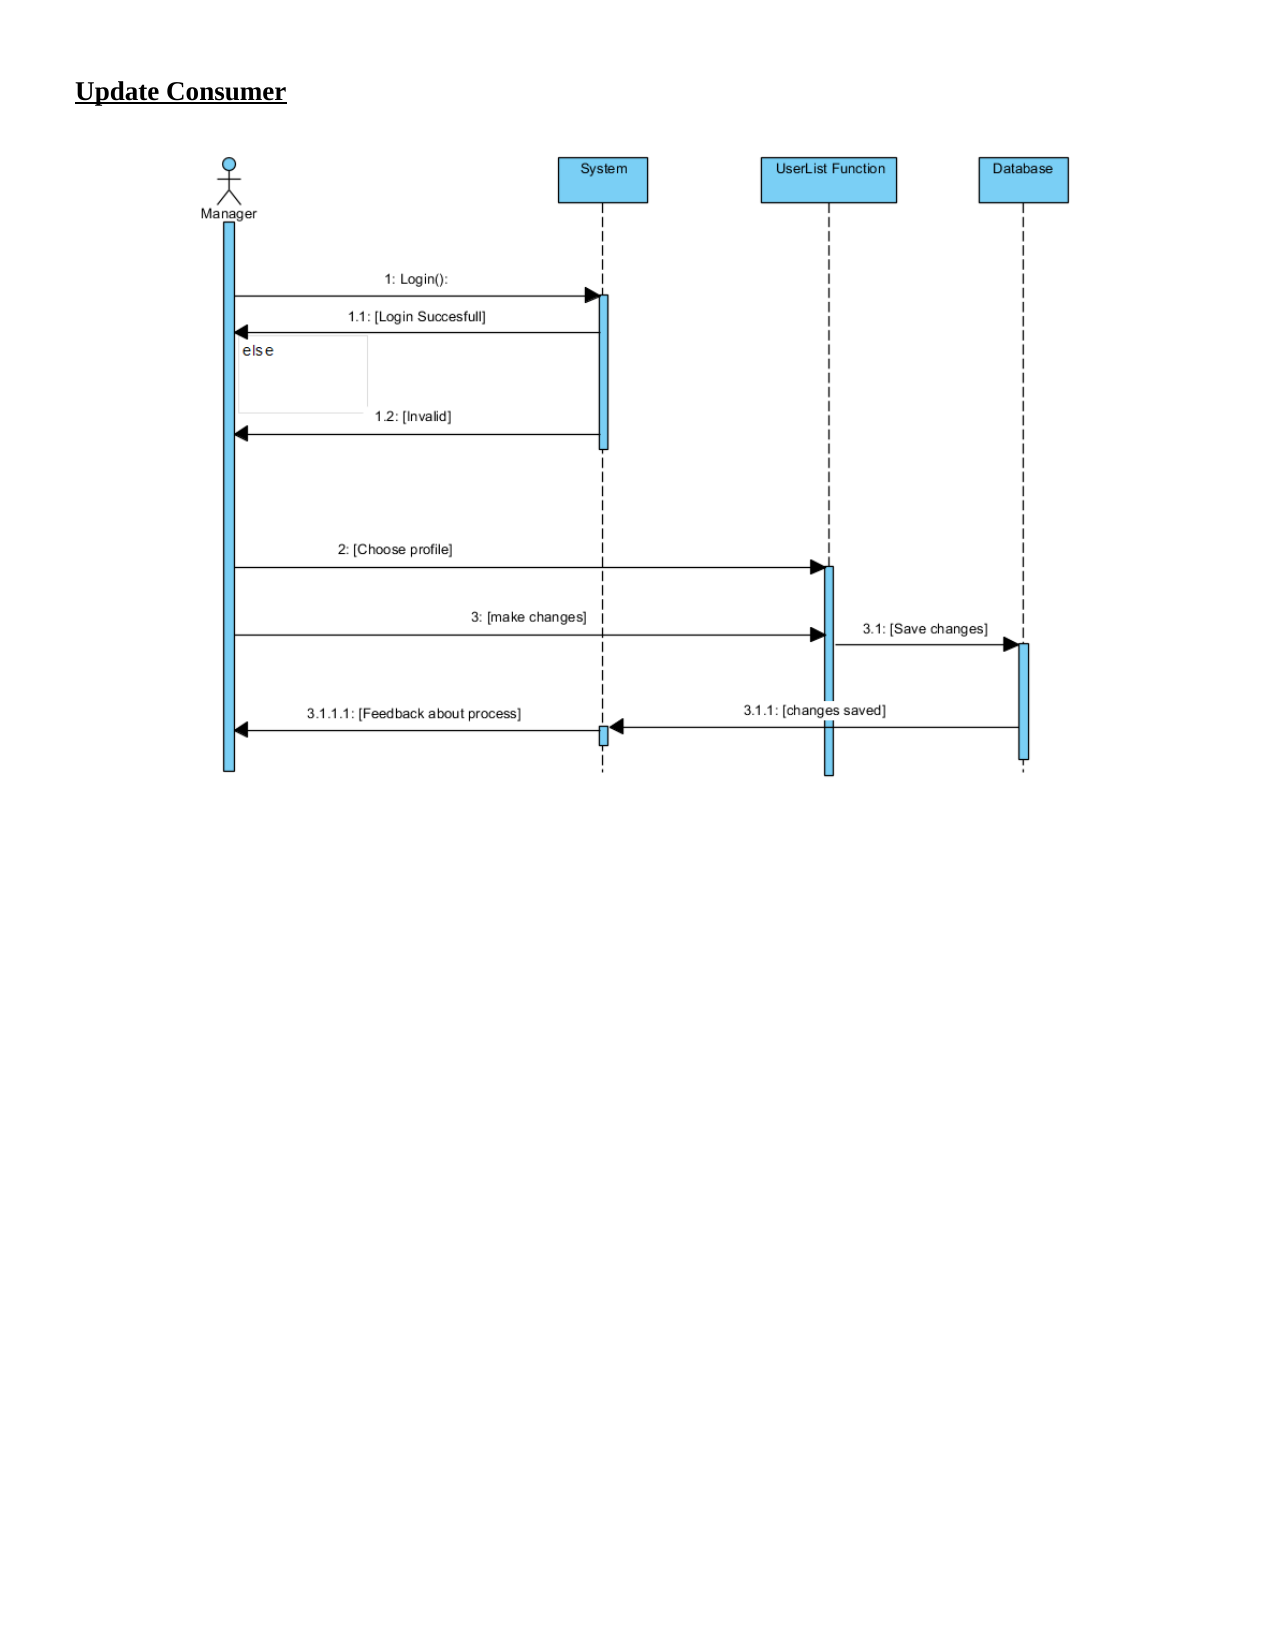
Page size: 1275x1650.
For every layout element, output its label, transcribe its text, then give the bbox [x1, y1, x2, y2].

picture [176, 125, 1099, 788]
text Update Consumer [75, 75, 1200, 106]
